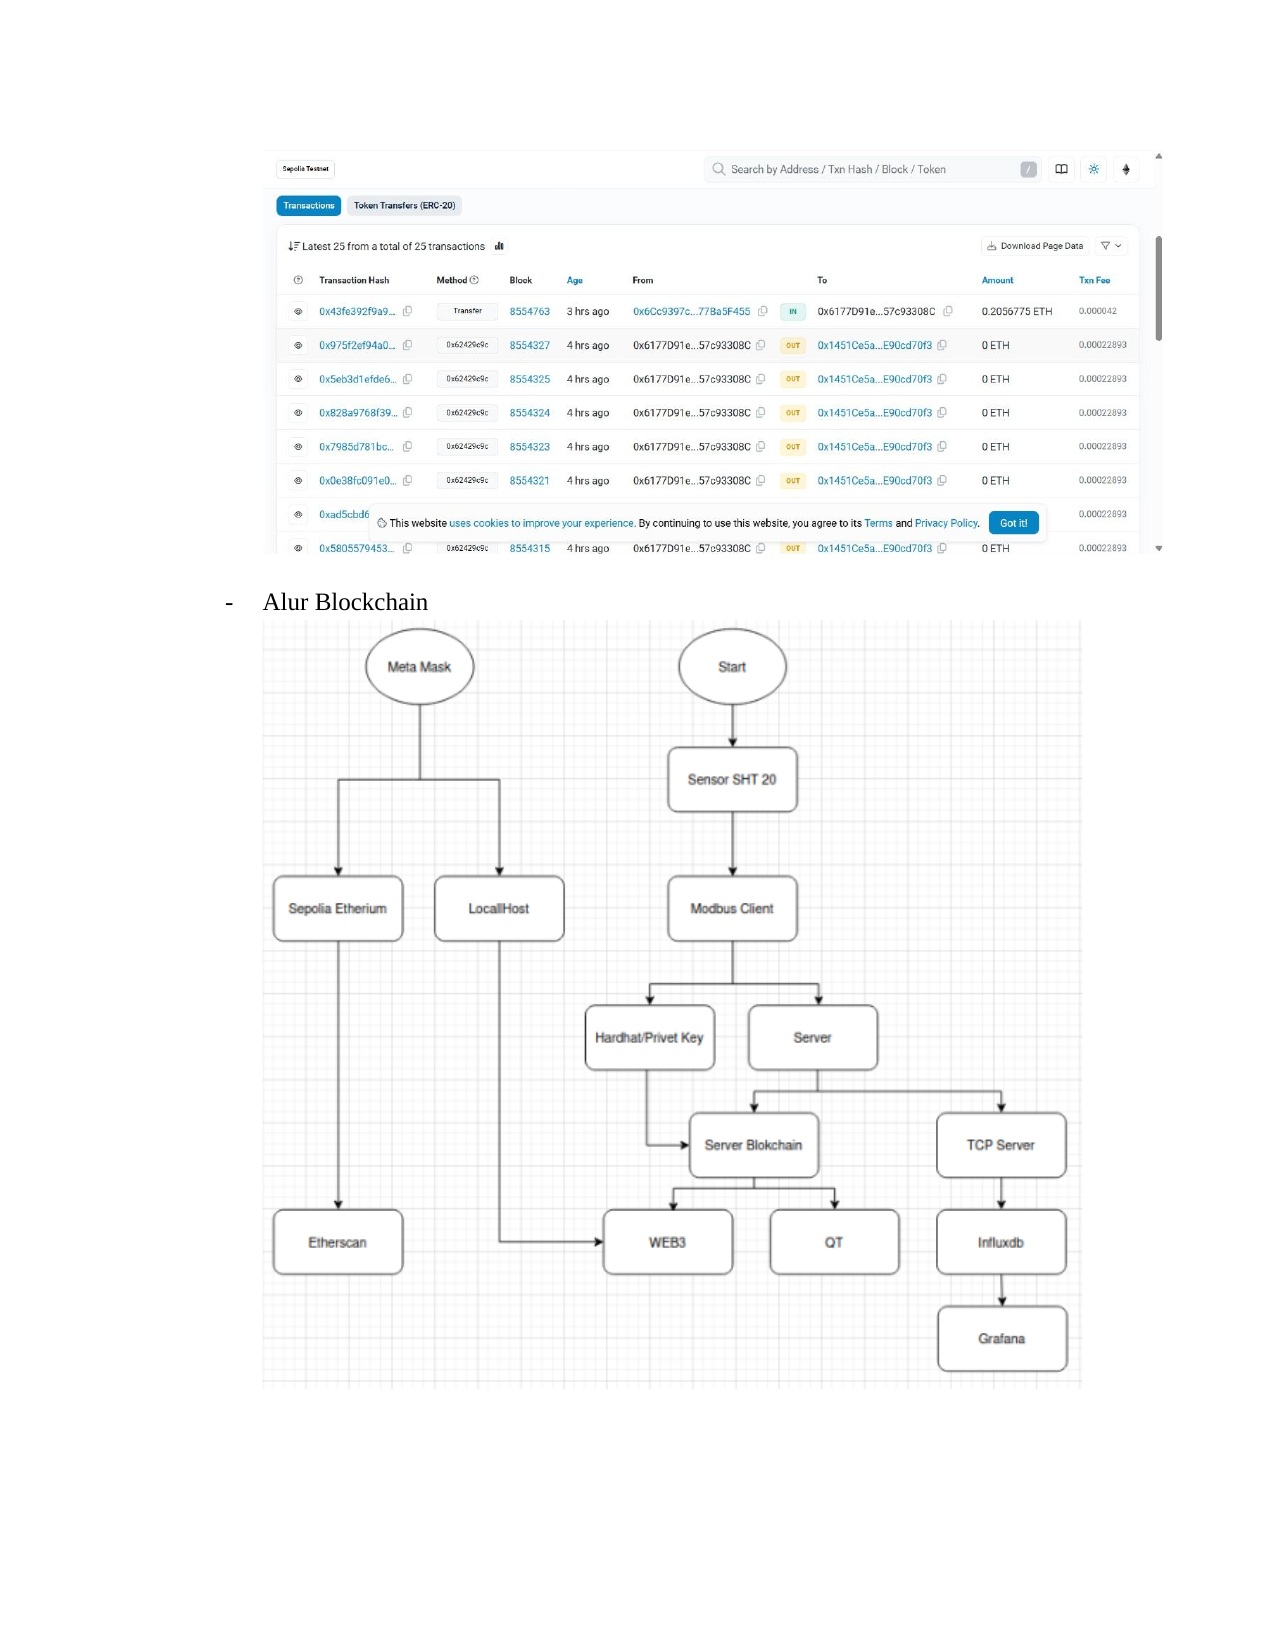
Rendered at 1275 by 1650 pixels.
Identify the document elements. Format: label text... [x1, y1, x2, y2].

picture [262, 620, 1083, 1389]
list Alur Blockchain [225, 587, 1087, 616]
picture [262, 150, 1163, 554]
